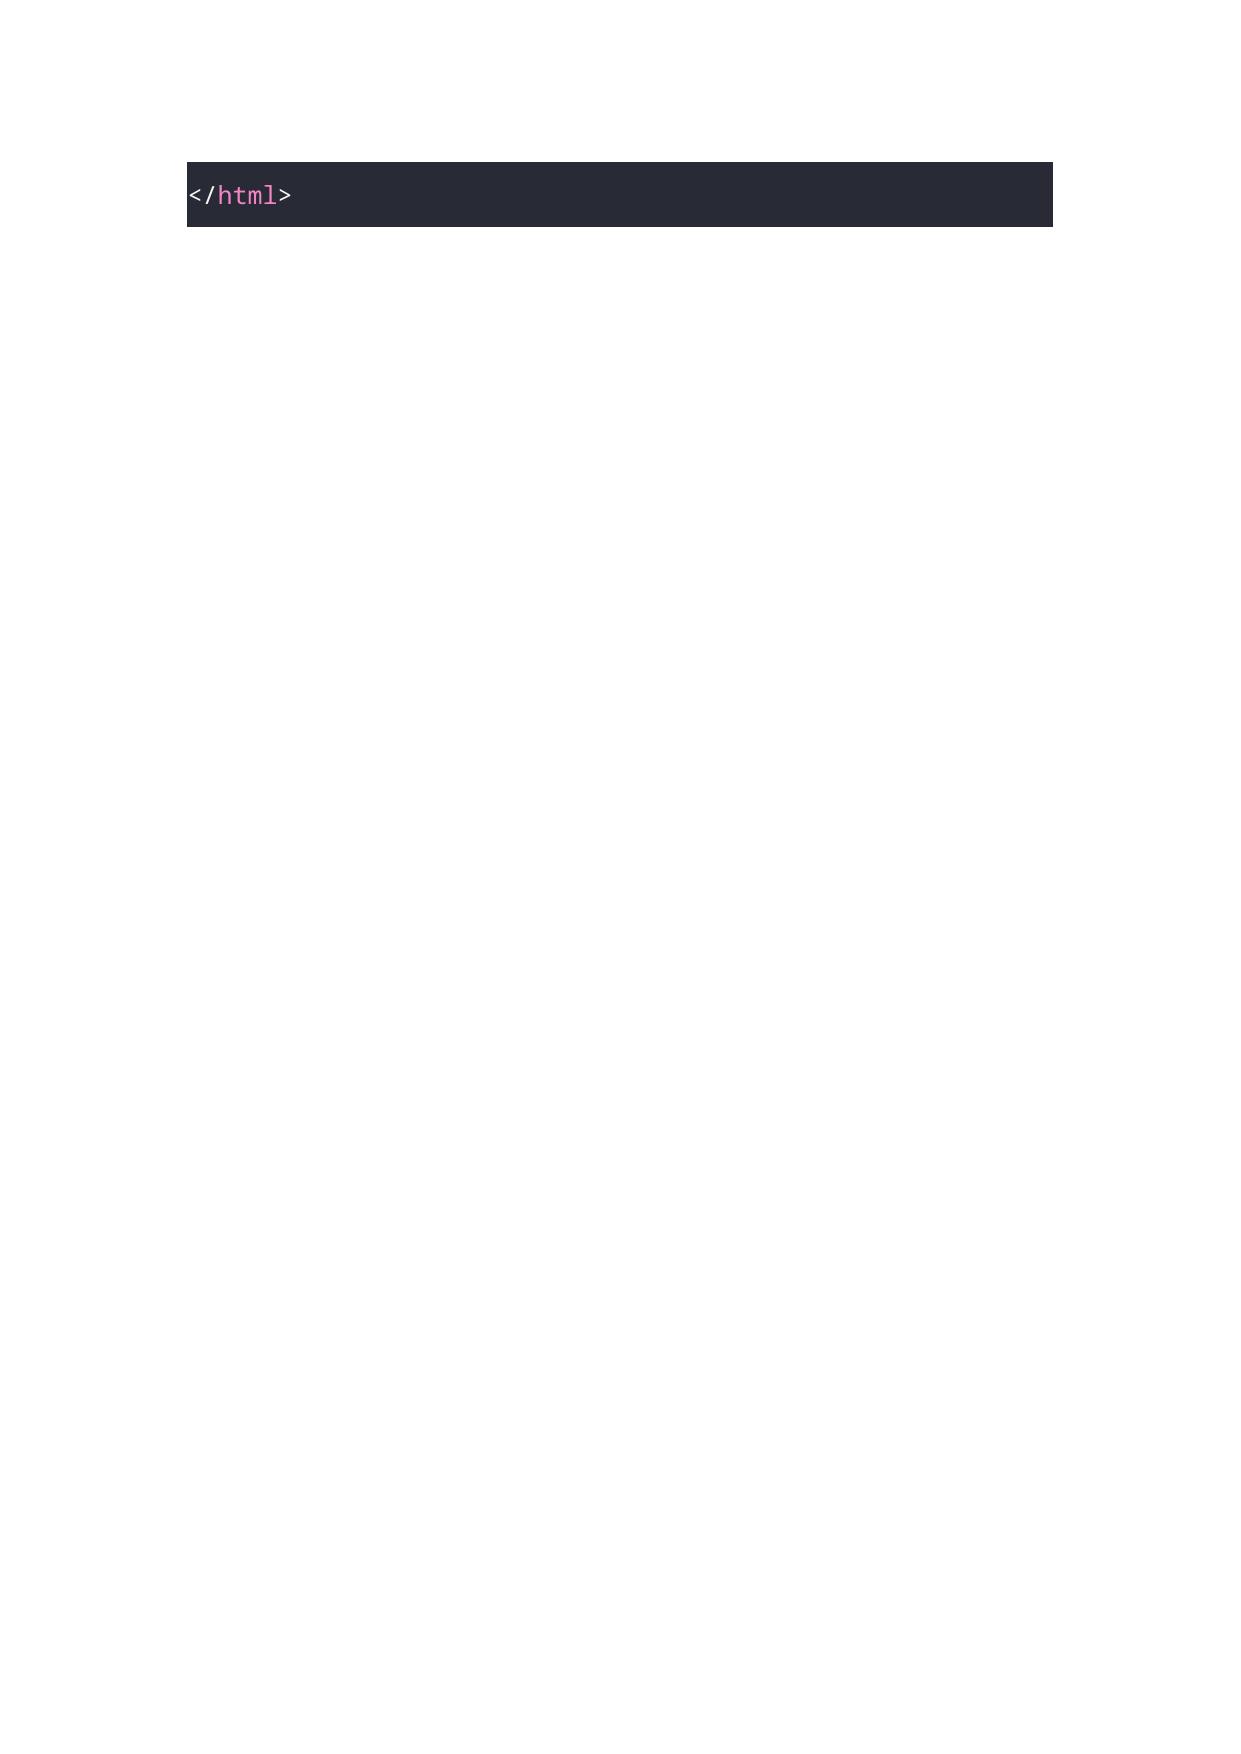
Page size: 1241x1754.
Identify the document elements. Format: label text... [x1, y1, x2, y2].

text </html> [187, 162, 1053, 227]
